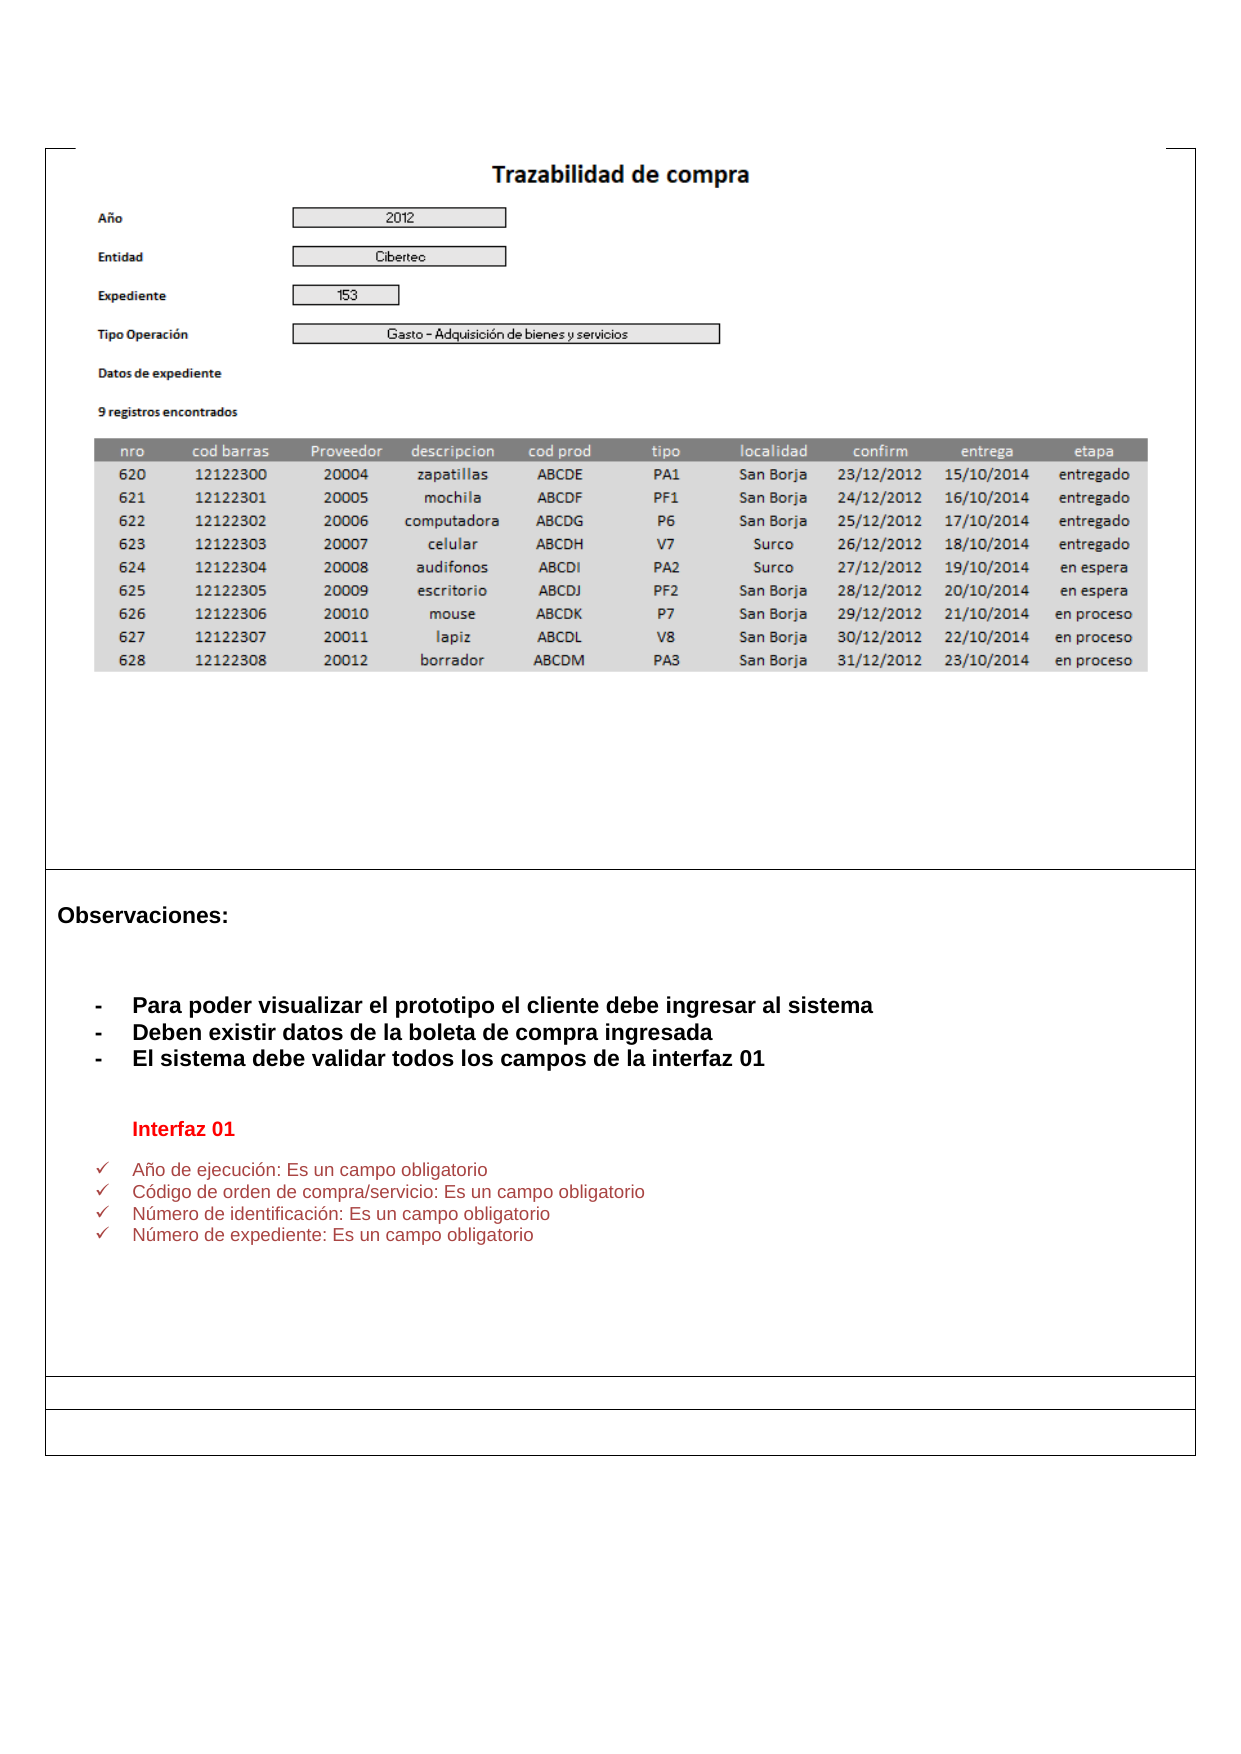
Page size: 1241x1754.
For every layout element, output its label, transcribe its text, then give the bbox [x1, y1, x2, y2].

picture [75, 148, 1166, 690]
table_cell [46, 1377, 1195, 1409]
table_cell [46, 149, 1195, 869]
table_cell [46, 1410, 1195, 1455]
table_cell Observaciones: Para poder visualizar el prototipo el cliente debe ingresar al sistema Deben existir datos de la boleta de compra ingresada El sistema debe validar todos los campos de la interfaz 01 Interfaz 01 Año de ejecución: Es un campo obligatorio Código de orden de compra/servicio: Es un campo obligatorio Número de identificación: Es un campo obligatorio Número de expediente: Es un campo obligatorio [46, 870, 1195, 1376]
